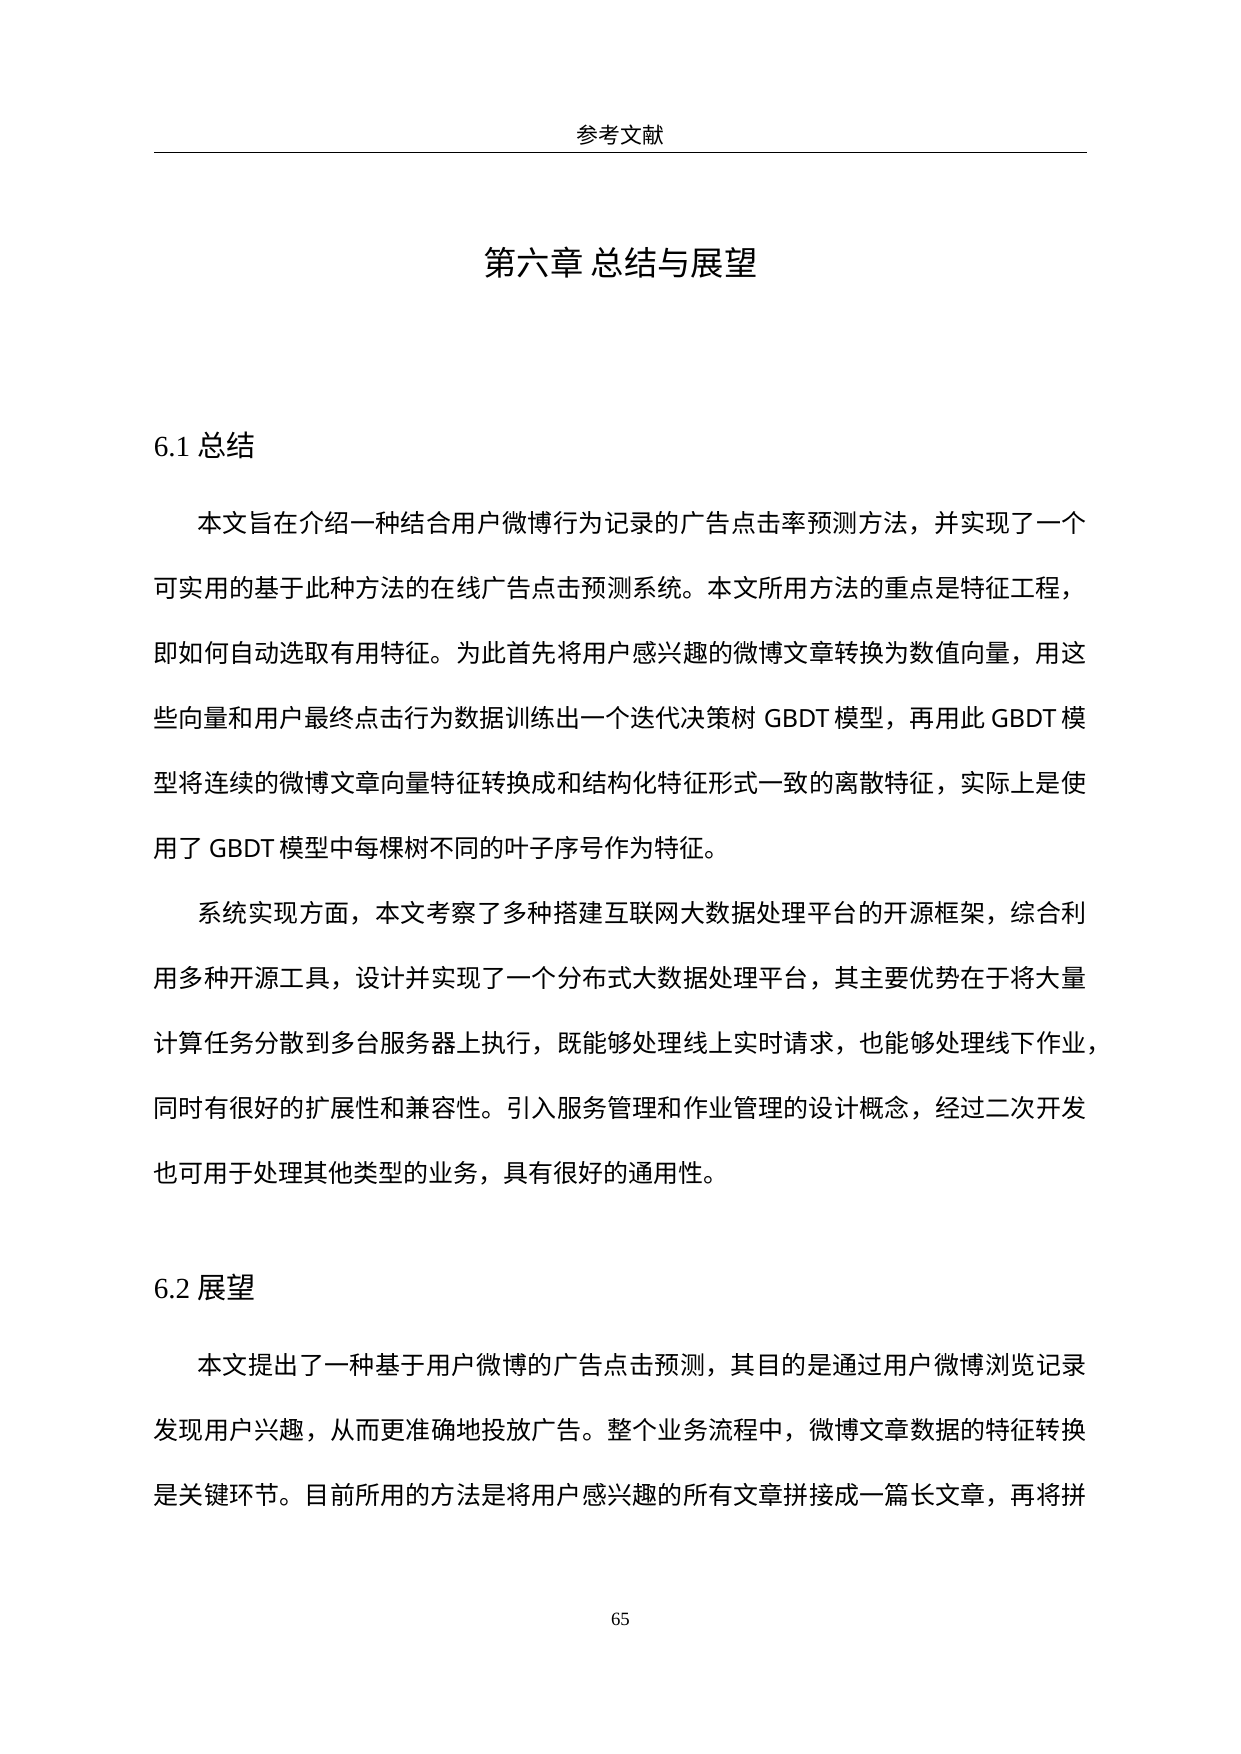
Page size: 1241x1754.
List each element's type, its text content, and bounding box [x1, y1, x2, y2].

subtitle 第六章 总结与展望 [153, 228, 1087, 293]
subtitle 6.2 展望 [153, 1254, 1087, 1319]
subtitle 6.1 总结 [153, 411, 1087, 476]
text 系统实现方面，本文考察了多种搭建互联网大数据处理平台的开源框架，综合利用多种开源工具，设计并实现了一个分布式大数据处理平台，其主要优势在于将大量计算任务分散到多台服务器上执行，既能够处理线上实时请求，也能够处理线下作业，同时有很好的扩展性和兼容性。引入服务管理和作业管理的设计概念，经过二次开发也可用于处理其他类型的业务，具有很好的通用性。 [153, 879, 1087, 1204]
text 本文旨在介绍一种结合用户微博行为记录的广告点击率预测方法，并实现了一个可实用的基于此种方法的在线广告点击预测系统。本文所用方法的重点是特征工程，即如何自动选取有用特征。为此首先将用户感兴趣的微博文章转换为数值向量，用这些向量和用户最终点击行为数据训练出一个迭代决策树GBDT模型，再用此GBDT模型将连续的微博文章向量特征转换成和结构化特征形式一致的离散特征，实际上是使用了GBDT模型中每棵树不同的叶子序号作为特征。 [153, 489, 1087, 879]
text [153, 1331, 1087, 1526]
